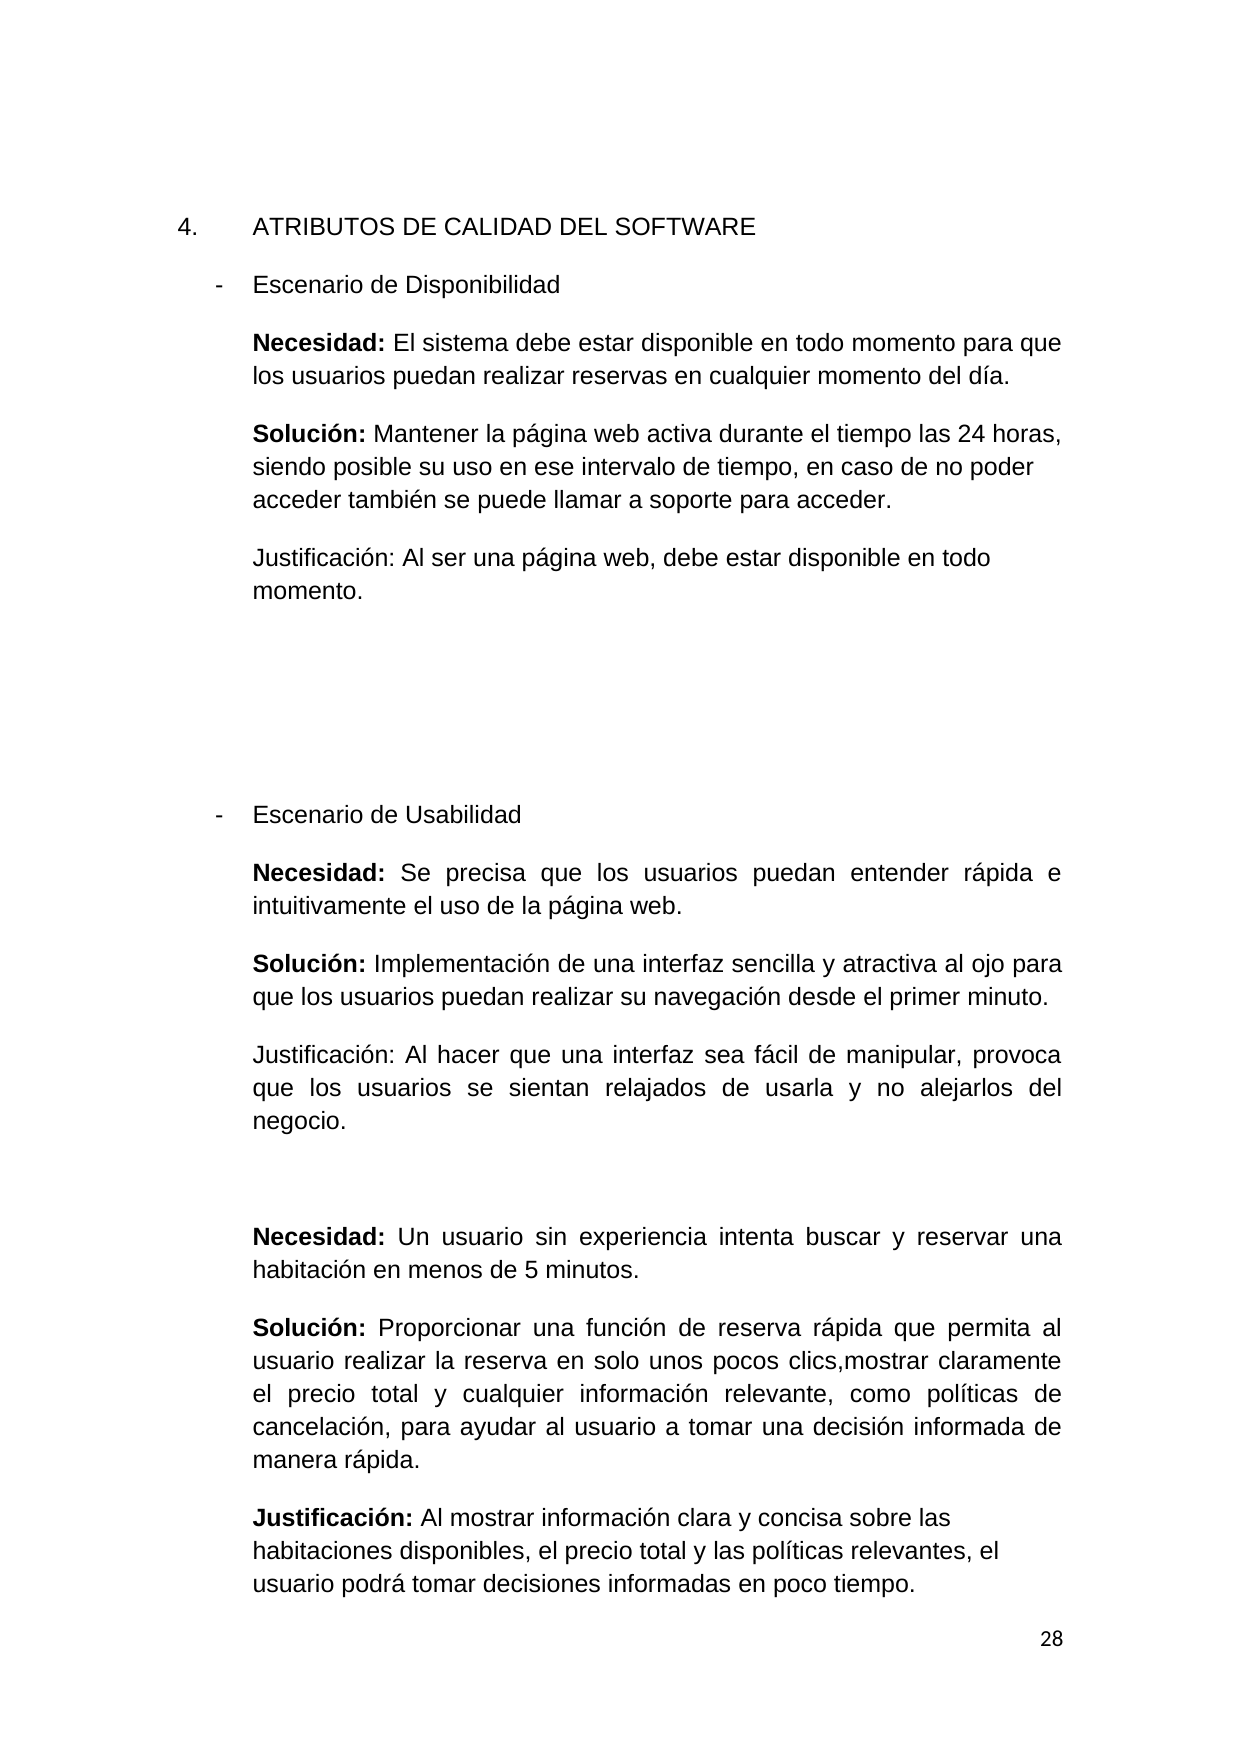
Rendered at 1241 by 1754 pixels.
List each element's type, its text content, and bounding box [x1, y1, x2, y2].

text Solución: Implementación de una interfaz sencilla y atractiva al ojo para que los usuarios puedan realizar su navegación desde el primer minuto. [252, 949, 1063, 1011]
text Solución: Mantener la página web activa durante el tiempo las 24 horas, siendo posible su uso en ese intervalo de tiempo, en caso de no poder acceder también se puede llamar a soporte para acceder. [252, 419, 1063, 514]
text Solución: Proporcionar una función de reserva rápida que permita al usuario realizar la reserva en solo unos pocos clics,mostrar claramente el precio total y cualquier información relevante, como políticas de cancelación, para ayudar al usuario a tomar una decisión informada de manera rápida. [252, 1313, 1063, 1474]
text Necesidad: Se precisa que los usuarios puedan entender rápida e intuitivamente el uso de la página web. [252, 858, 1063, 920]
text Necesidad: Un usuario sin experiencia intenta buscar y reservar una habitación en menos de 5 minutos. [252, 1222, 1063, 1284]
text Necesidad: El sistema debe estar disponible en todo momento para que los usuarios puedan realizar reservas en cualquier momento del día. [252, 328, 1063, 390]
list Escenario de Usabilidad [215, 800, 1063, 829]
text Justificación: Al hacer que una interfaz sea fácil de manipular, provoca que los usuarios se sientan relajados de usarla y no alejarlos del negocio. [252, 1040, 1063, 1135]
title 4. ATRIBUTOS DE CALIDAD DEL SOFTWARE [177, 212, 1063, 241]
text Justificación: Al mostrar información clara y concisa sobre las habitaciones disponibles, el precio total y las políticas relevantes, el usuario podrá tomar decisiones informadas en poco tiempo. [252, 1503, 1063, 1598]
text Justificación: Al ser una página web, debe estar disponible en todo momento. [252, 543, 1063, 605]
list Escenario de Disponibilidad [215, 270, 1063, 299]
